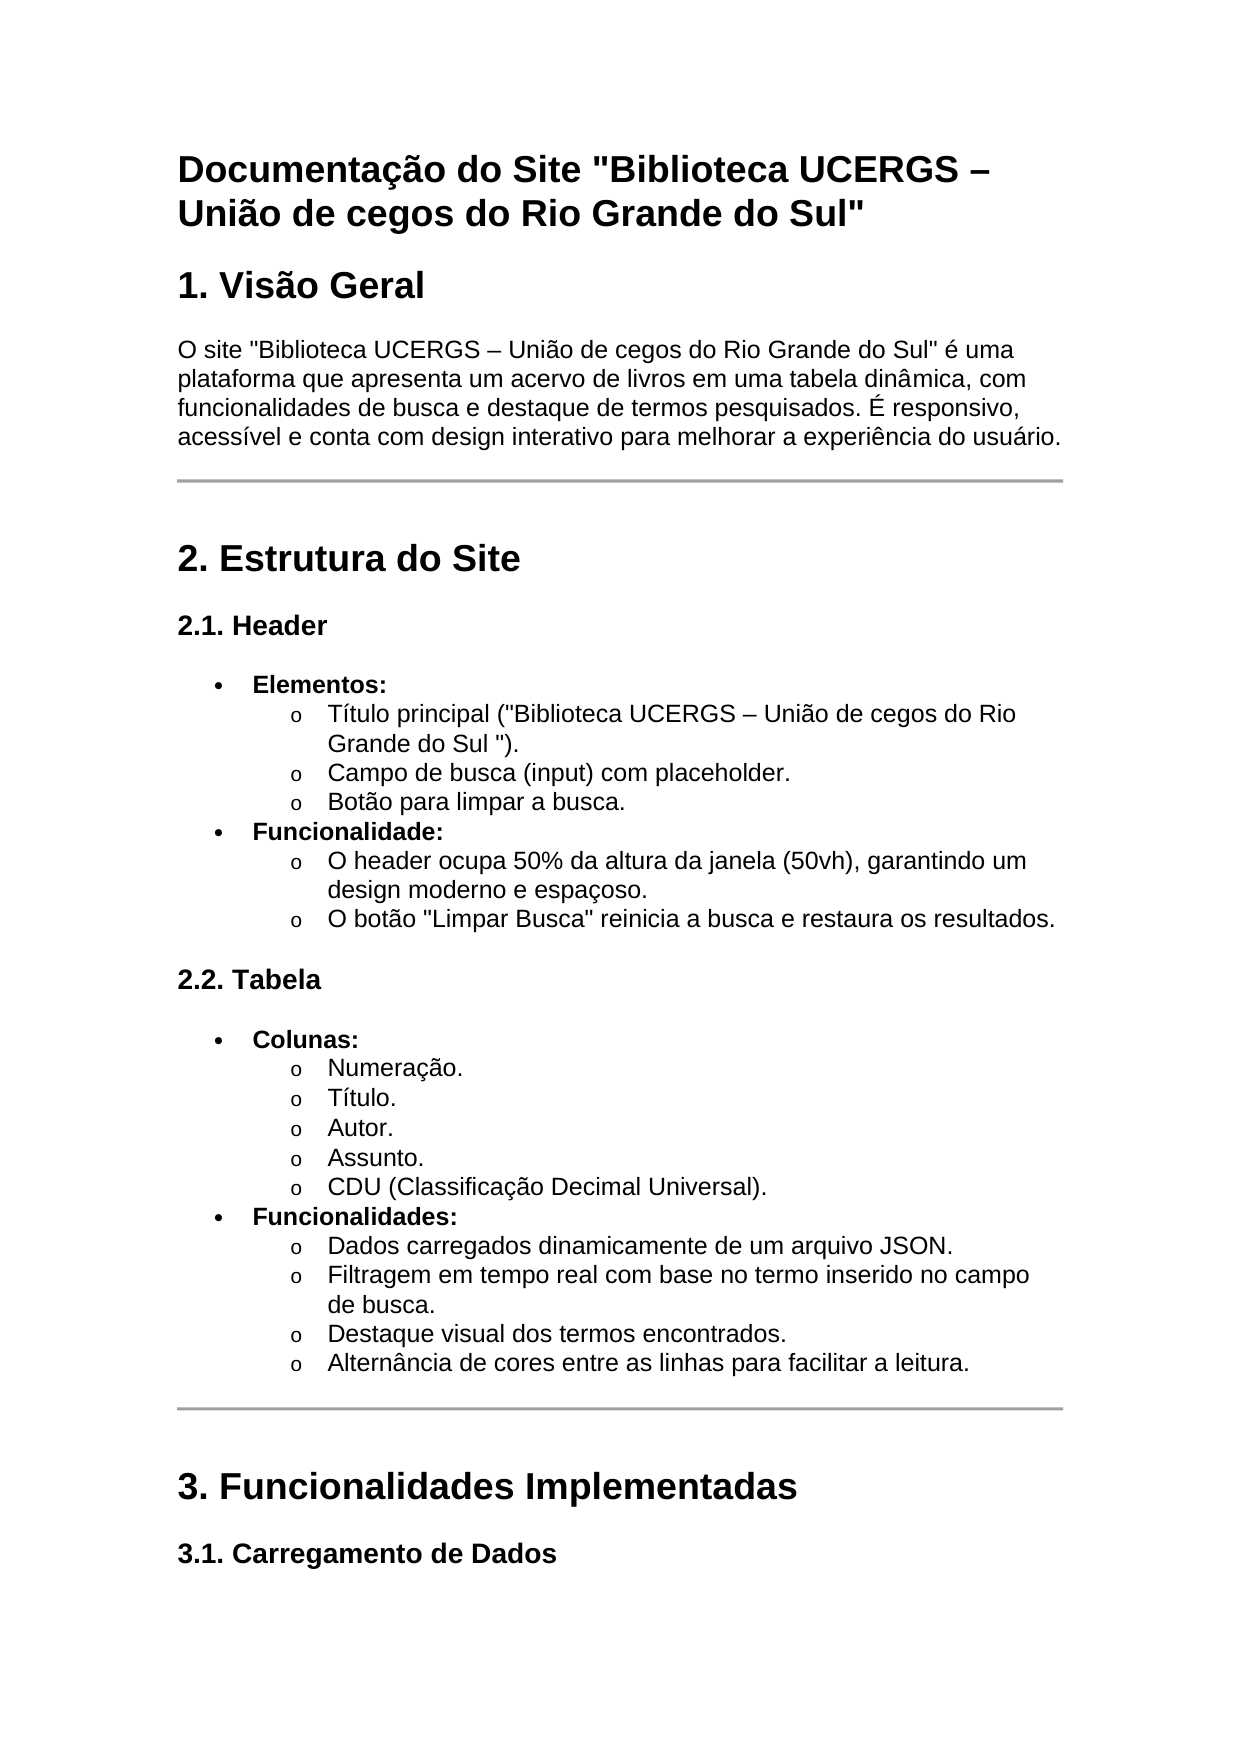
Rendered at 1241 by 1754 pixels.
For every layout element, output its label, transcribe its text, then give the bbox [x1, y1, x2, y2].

list Numeração. [290, 1053, 1063, 1083]
text O site "Biblioteca UCERGS – União de cegos do Rio Grande do Sul" é uma plataforma que apresenta um acervo de livros em uma tabela dinâmica, com funcionalidades de busca e destaque de termos pesquisados. É responsivo, acessível e conta com design interativo para melhorar a experiência do usuário. [177, 335, 1063, 450]
list O botão "Limpar Busca" reinicia a busca e restaura os resultados. [290, 904, 1063, 934]
list Título. [290, 1083, 1063, 1113]
list Assunto. [290, 1142, 1063, 1172]
list Colunas: [215, 1025, 1063, 1053]
list Botão para limpar a busca. [290, 787, 1063, 817]
text 2.1. Header [177, 609, 1063, 641]
list Filtragem em tempo real com base no termo inserido no campo de busca. [290, 1260, 1063, 1319]
list O header ocupa 50% da altura da janela (50vh), garantindo um design moderno e espaçoso. [290, 846, 1063, 904]
list Funcionalidade: [215, 817, 1063, 846]
list Funcionalidades: [215, 1202, 1063, 1231]
list Elementos: [215, 671, 1063, 699]
text 1. Visão Geral [177, 263, 1063, 306]
list Destaque visual dos termos encontrados. [290, 1319, 1063, 1348]
text 2.2. Tabela [177, 963, 1063, 996]
list Alternância de cores entre as linhas para facilitar a leitura. [290, 1348, 1063, 1378]
list Autor. [290, 1113, 1063, 1142]
list CDU (Classificação Decimal Universal). [290, 1172, 1063, 1202]
list Campo de busca (input) com placeholder. [290, 758, 1063, 787]
list Título principal ("Biblioteca UCERGS – União de cegos do Rio Grande do Sul "). [290, 699, 1063, 758]
text 3.1. Carregamento de Dados [177, 1537, 1063, 1569]
list Dados carregados dinamicamente de um arquivo JSON. [290, 1231, 1063, 1260]
text 2. Estrutura do Site [177, 537, 1063, 580]
text Documentação do Site "Biblioteca UCERGS – União de cegos do Rio Grande do Sul" [177, 148, 1063, 234]
text 3. Funcionalidades Implementadas [177, 1464, 1063, 1508]
